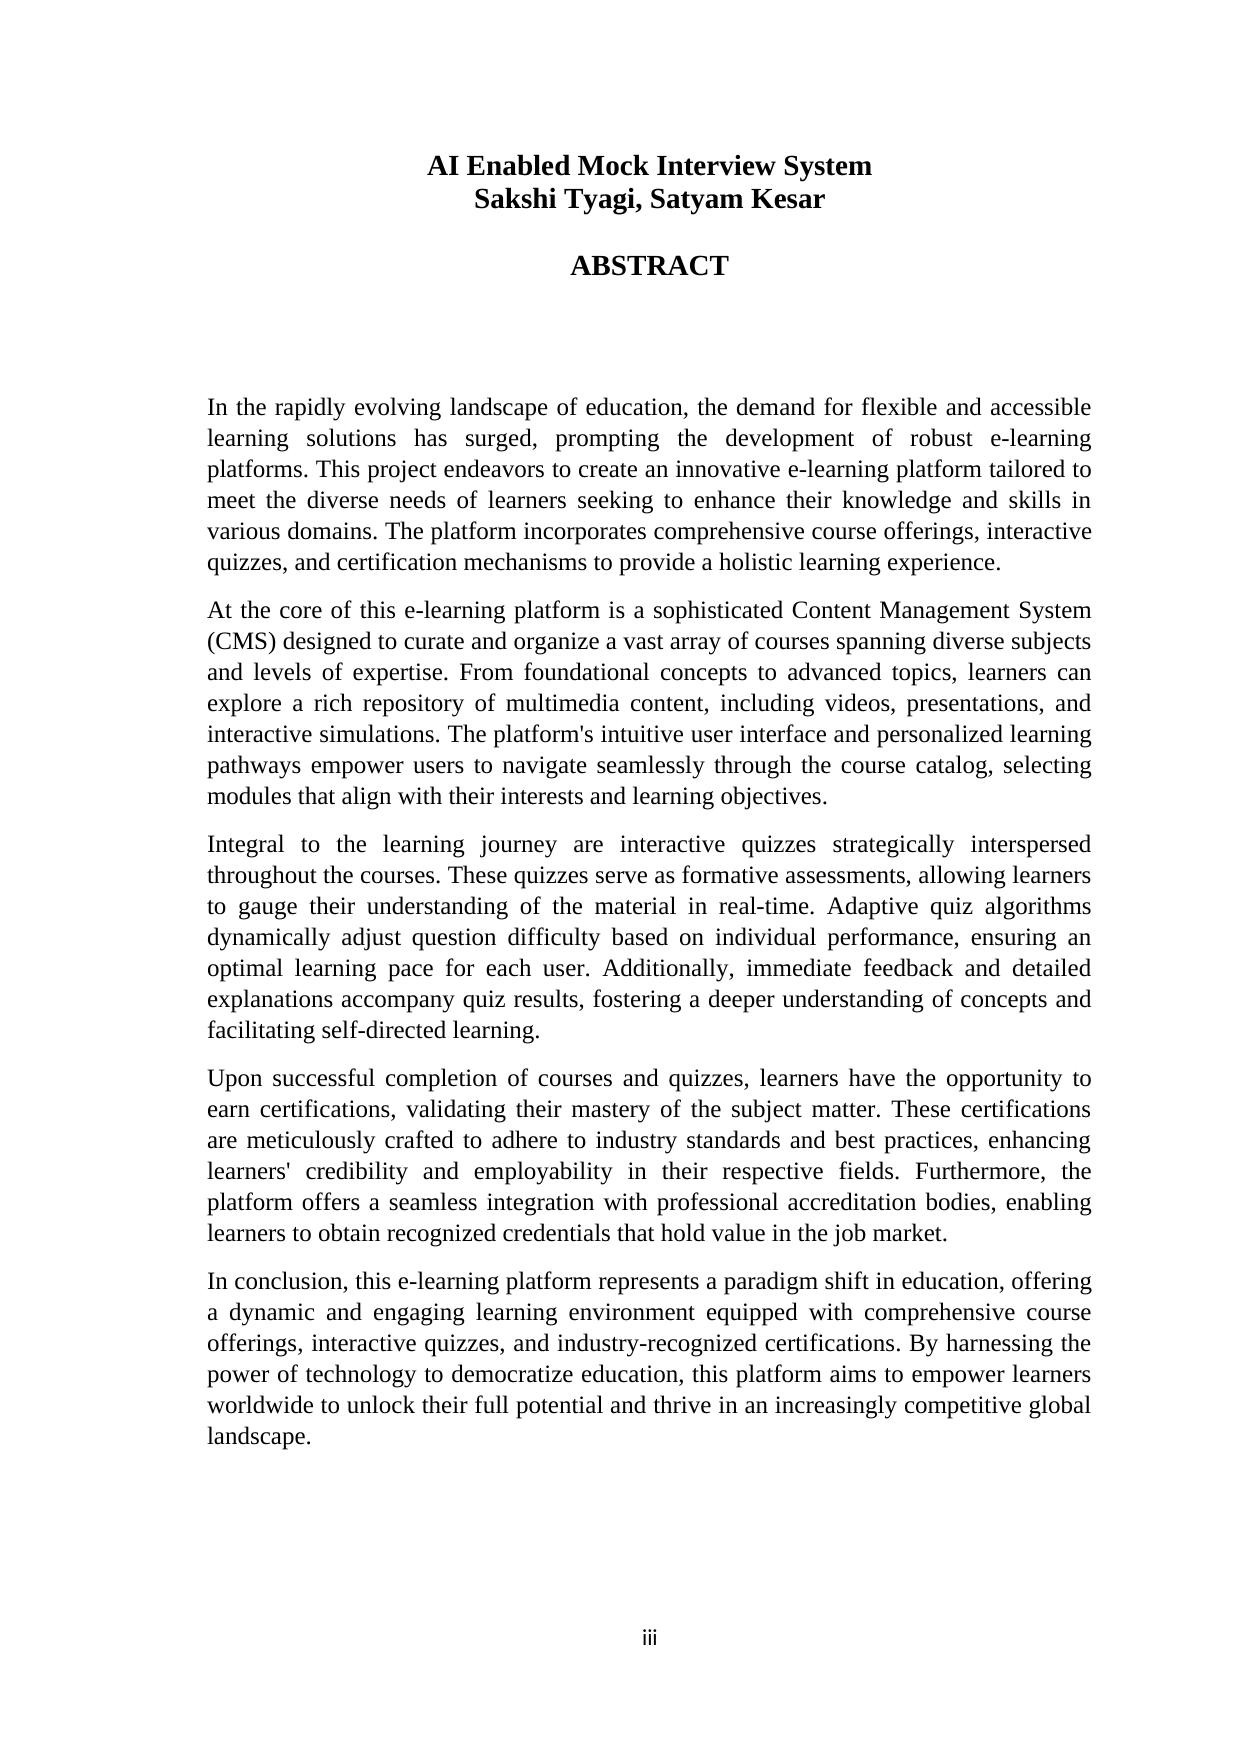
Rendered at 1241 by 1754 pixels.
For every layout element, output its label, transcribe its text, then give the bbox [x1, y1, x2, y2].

text Sakshi Tyagi, Satyam Kesar [207, 181, 1092, 215]
text ABSTRACT [207, 248, 1092, 282]
text AI Enabled Mock Interview System [207, 148, 1092, 181]
text In conclusion, this e-learning platform represents a paradigm shift in education, offering a dynamic and engaging learning environment equipped with comprehensive course offerings, interactive quizzes, and industry-recognized certifications. By harnessing the power of technology to democratize education, this platform aims to empower learners worldwide to unlock their full potential and thrive in an increasingly competitive global landscape. [207, 1419, 1092, 1450]
